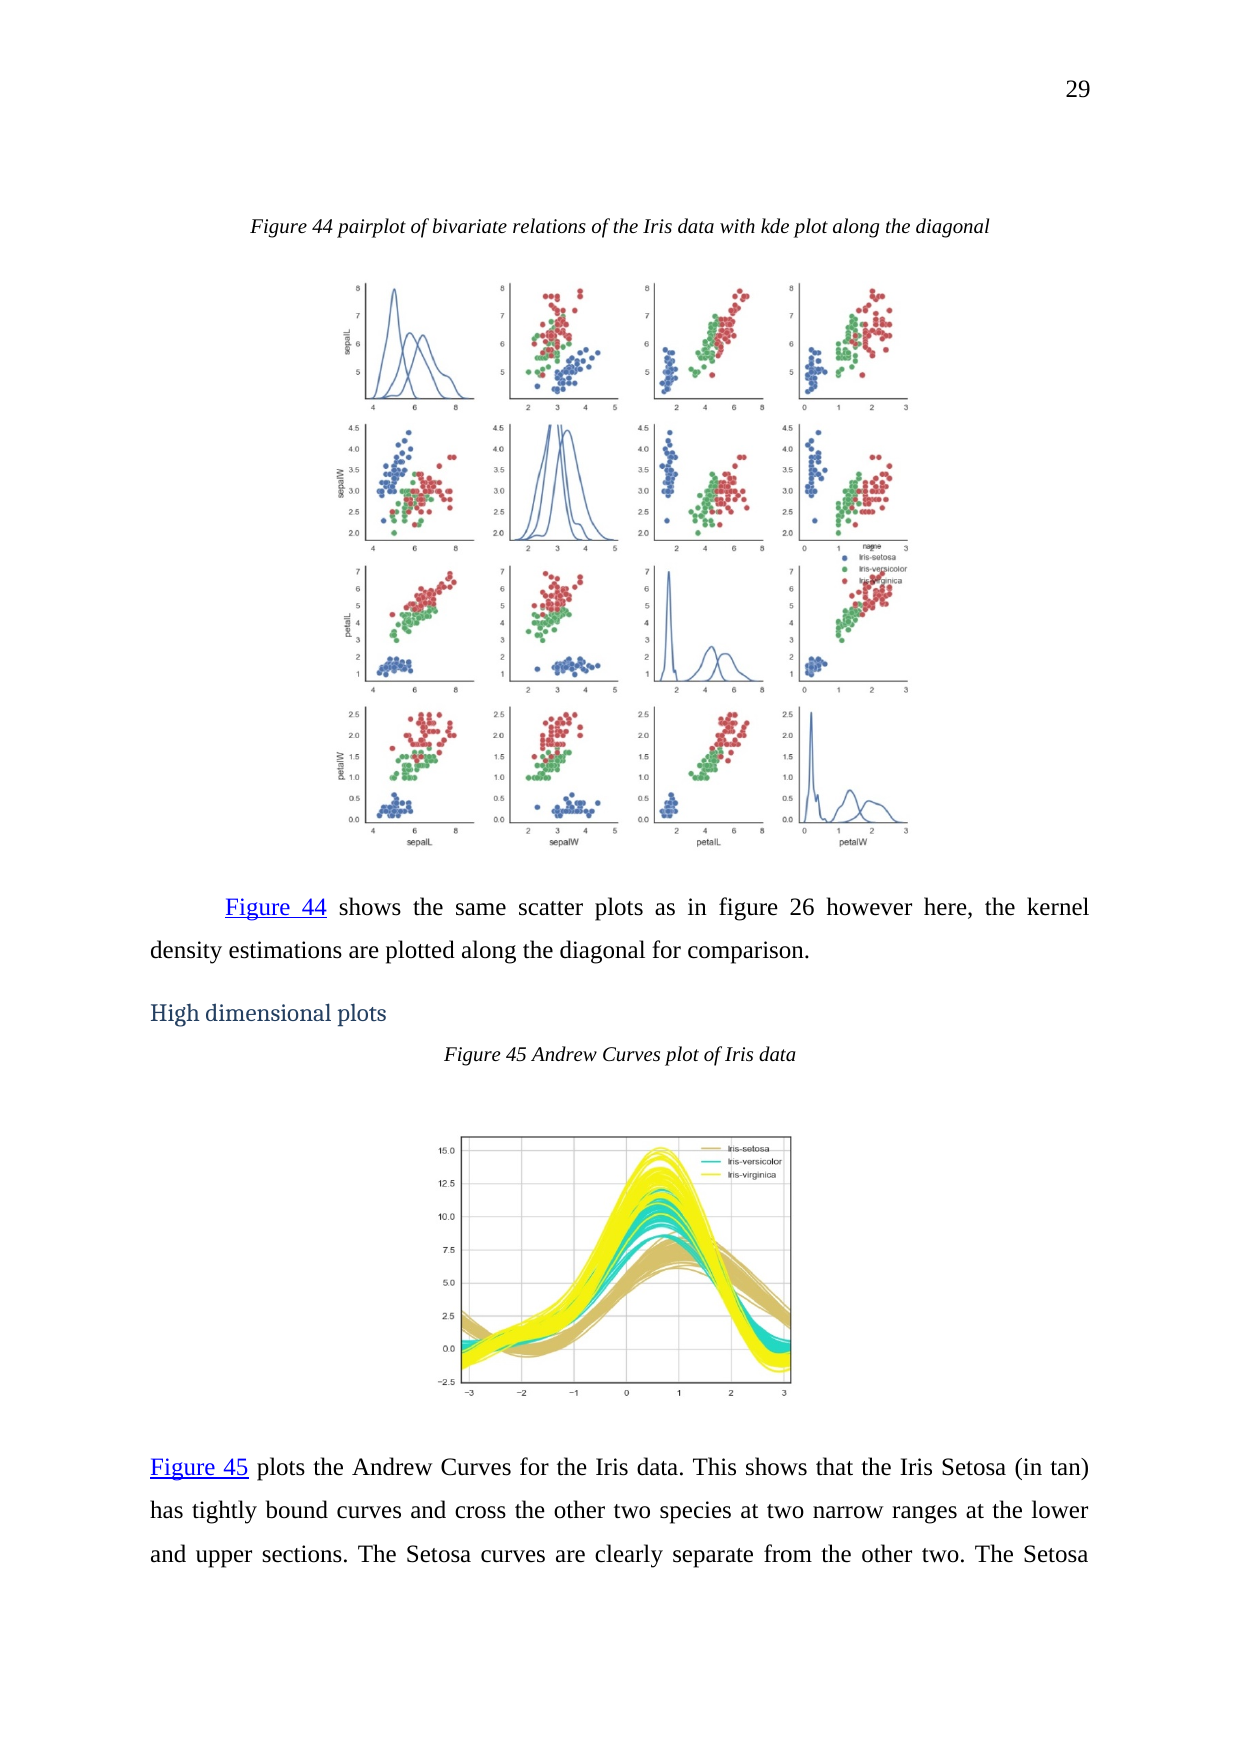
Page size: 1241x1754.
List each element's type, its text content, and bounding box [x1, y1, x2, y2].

picture [326, 270, 914, 857]
text Figure 45 Andrew Curves plot of Iris data [150, 1042, 1090, 1066]
subtitle High dimensional plots [150, 999, 1090, 1028]
text Figure 44 shows the same scatter plots as in figure 26 however here, the kernel density estimations are plotted along the diagonal for comparison. [150, 892, 1090, 964]
text Figure 44 pairplot of bivariate relations of the Iris data with kde plot along the diagonal [150, 214, 1090, 238]
picture [408, 1099, 833, 1418]
